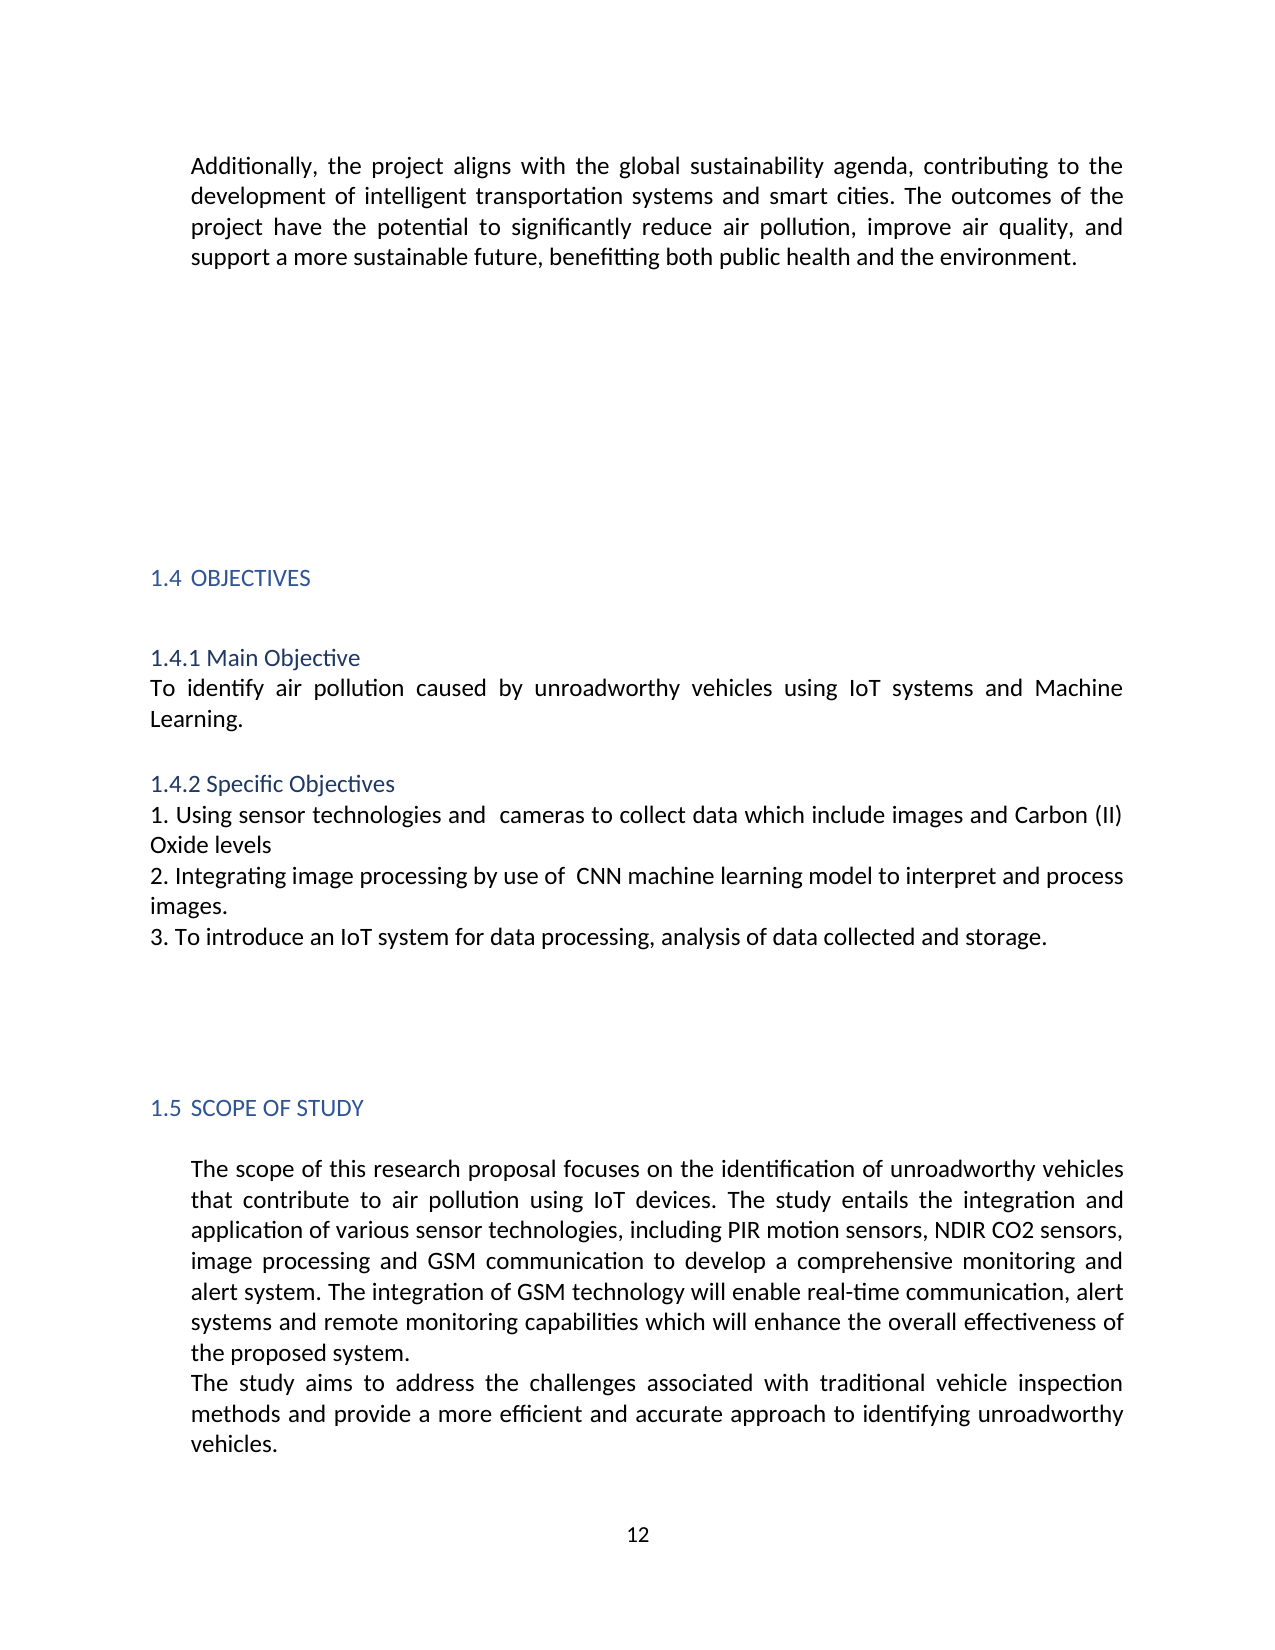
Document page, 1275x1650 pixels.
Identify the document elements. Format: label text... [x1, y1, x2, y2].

text The study aims to address the challenges associated with traditional vehicle inspection methods and provide a more efficient and accurate approach to identifying unroadworthy vehicles. [191, 1367, 1125, 1459]
subtitle 1.4.1 Main Objective [150, 642, 1125, 673]
text 3. To introduce an IoT system for data processing, analysis of data collected and storage. [150, 921, 1125, 951]
subtitle 1.4.2 Specific Objectives [150, 768, 1125, 799]
text The scope of this research proposal focuses on the identification of unroadworthy vehicles that contribute to air pollution using IoT devices. The study entails the integration and application of various sensor technologies, including PIR motion sensors, NDIR CO2 sensors, image processing and GSM communication to develop a comprehensive monitoring and alert system. The integration of GSM technology will enable real-time communication, alert systems and remote monitoring capabilities which will enhance the overall effectiveness of the proposed system. [191, 1154, 1125, 1367]
text To identify air pollution caused by unroadworthy vehicles using IoT systems and Machine Learning. [150, 673, 1125, 734]
text 1. Using sensor technologies and cameras to collect data which include images and Carbon (II) Oxide levels [150, 799, 1125, 860]
subtitle SCOPE OF STUDY [150, 1093, 1125, 1123]
text 2. Integrating image processing by use of CNN machine learning model to interpret and process images. [150, 860, 1125, 921]
text Additionally, the project aligns with the global sustainability agenda, contributing to the development of intelligent transportation systems and smart cities. The outcomes of the project have the potential to significantly reduce air pollution, improve air quality, and support a more sustainable future, benefitting both public health and the environment. [191, 150, 1125, 272]
subtitle OBJECTIVES [150, 562, 1125, 592]
